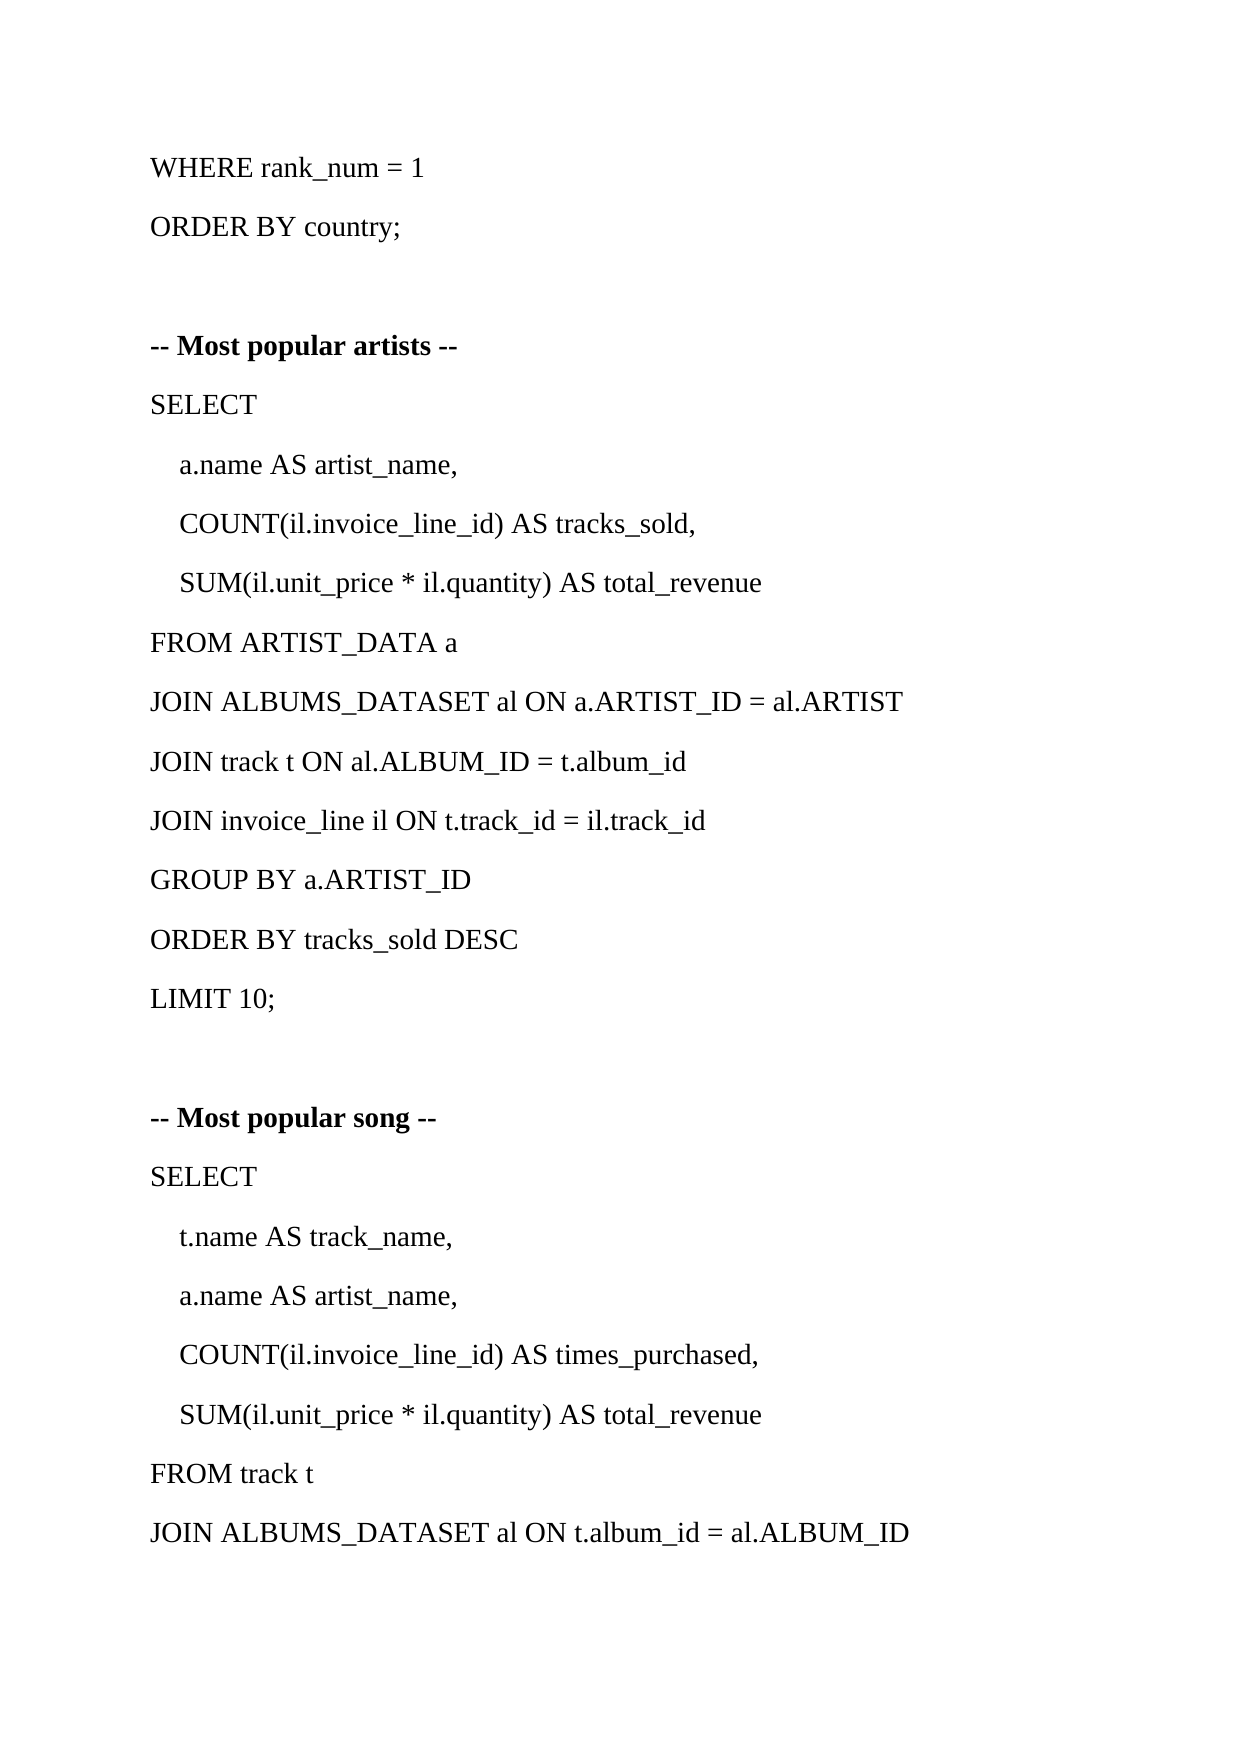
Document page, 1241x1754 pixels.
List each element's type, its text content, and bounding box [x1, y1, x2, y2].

text SELECT [150, 1159, 1090, 1193]
text LIMIT 10; [150, 981, 1090, 1015]
text ORDER BY country; [150, 209, 1090, 243]
text a.name AS artist_name, [150, 447, 1090, 480]
text GROUP BY a.ARTIST_ID [150, 862, 1090, 896]
text -- Most popular song -- [150, 1100, 1090, 1133]
text SUM(il.unit_price * il.quantity) AS total_revenue [150, 1397, 1090, 1430]
text SELECT [150, 387, 1090, 421]
text -- Most popular artists -- [150, 328, 1090, 362]
text WHERE rank_num = 1 [150, 150, 1090, 183]
text JOIN ALBUMS_DATASET al ON t.album_id = al.ALBUM_ID [150, 1516, 1090, 1549]
text SUM(il.unit_price * il.quantity) AS total_revenue [150, 566, 1090, 599]
text COUNT(il.invoice_line_id) AS tracks_sold, [150, 506, 1090, 540]
text t.name AS track_name, [150, 1219, 1090, 1252]
text FROM ARTIST_DATA a [150, 625, 1090, 658]
text JOIN track t ON al.ALBUM_ID = t.album_id [150, 744, 1090, 777]
text COUNT(il.invoice_line_id) AS times_purchased, [150, 1337, 1090, 1371]
text JOIN ALBUMS_DATASET al ON a.ARTIST_ID = al.ARTIST [150, 684, 1090, 718]
text a.name AS artist_name, [150, 1278, 1090, 1312]
text JOIN invoice_line il ON t.track_id = il.track_id [150, 803, 1090, 837]
text ORDER BY tracks_sold DESC [150, 922, 1090, 955]
text FROM track t [150, 1456, 1090, 1490]
